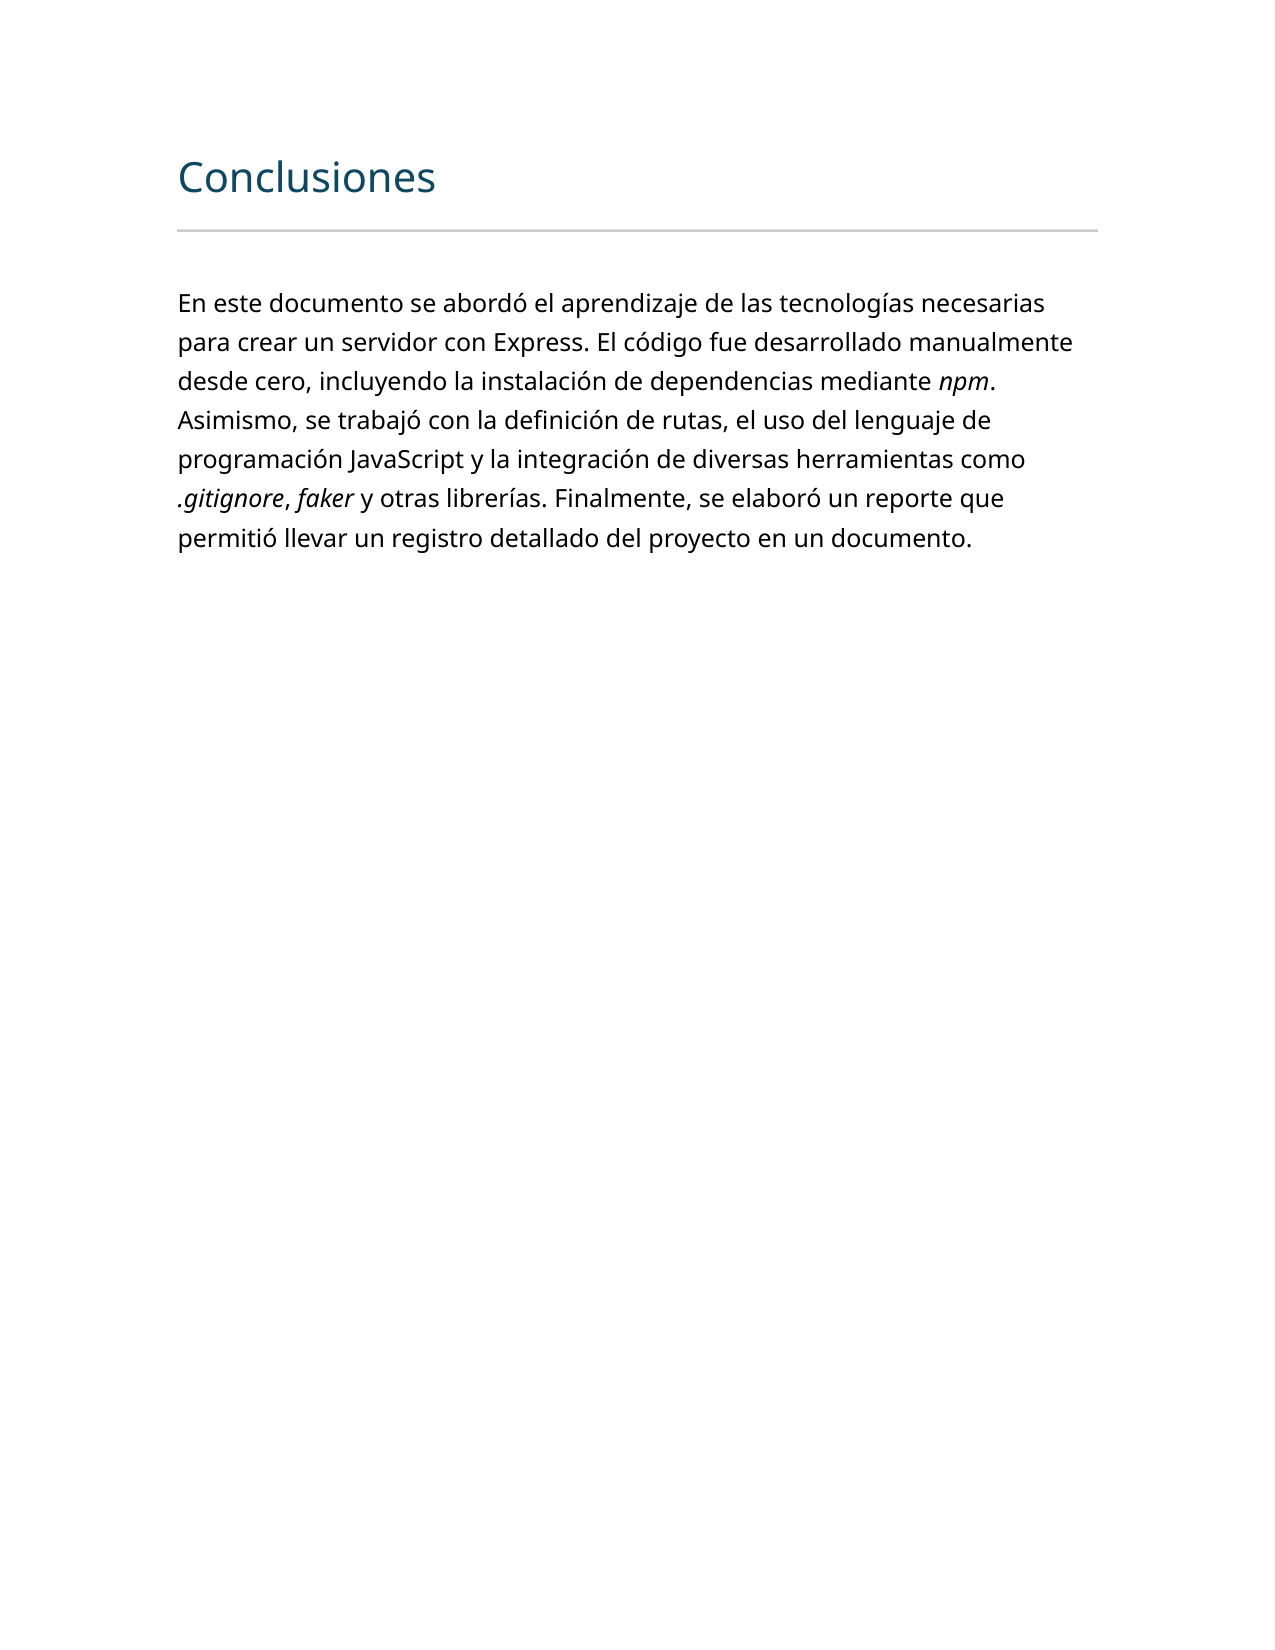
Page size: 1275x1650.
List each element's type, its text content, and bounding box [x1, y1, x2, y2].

text Conclusiones [177, 148, 1098, 204]
text En este documento se abordó el aprendizaje de las tecnologías necesarias para crear un servidor con Express. El código fue desarrollado manualmente desde cero, incluyendo la instalación de dependencias mediante npm. Asimismo, se trabajó con la definición de rutas, el uso del lenguaje de programación JavaScript y la integración de diversas herramientas como .gitignore, faker y otras librerías. Finalmente, se elaboró un reporte que permitió llevar un registro detallado del proyecto en un documento. [177, 285, 1098, 554]
